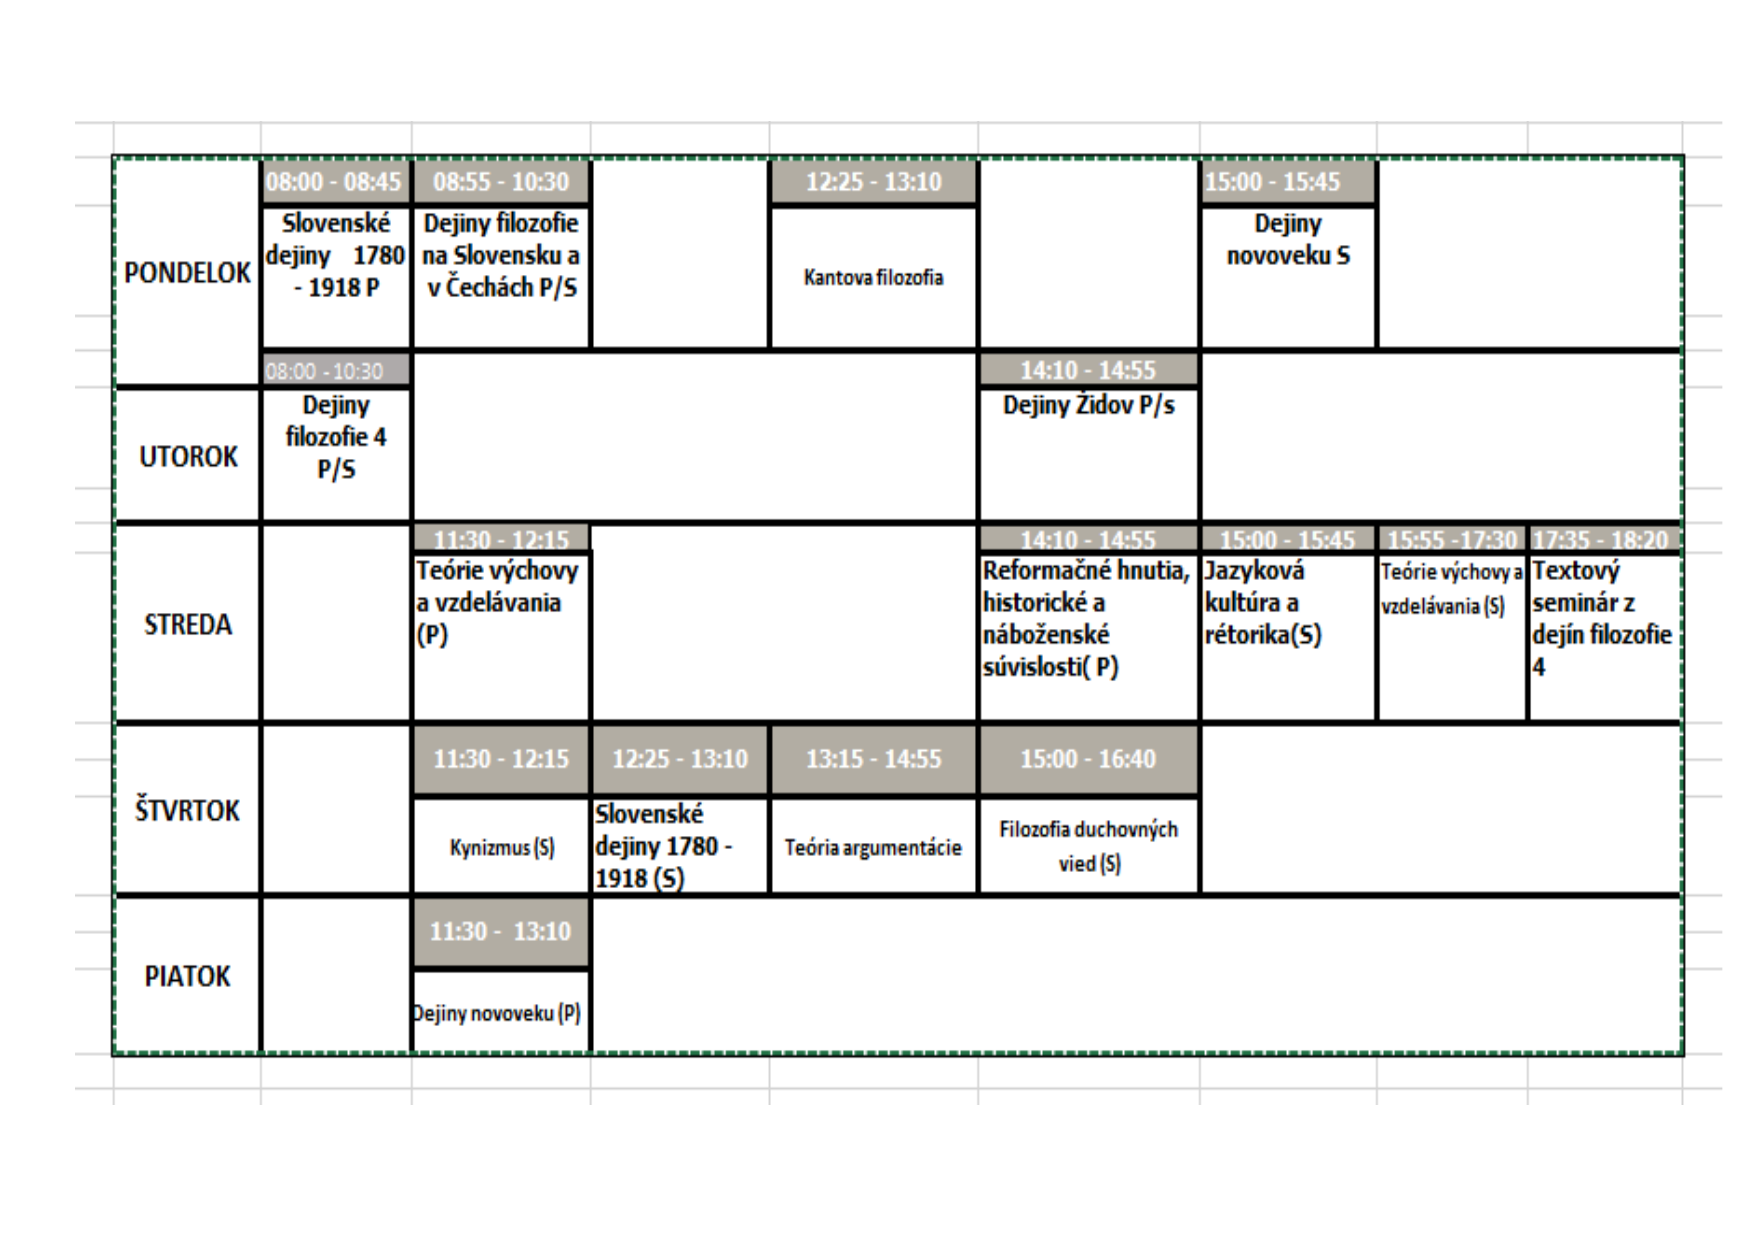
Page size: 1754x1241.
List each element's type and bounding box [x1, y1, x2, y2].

picture [75, 121, 1723, 1105]
